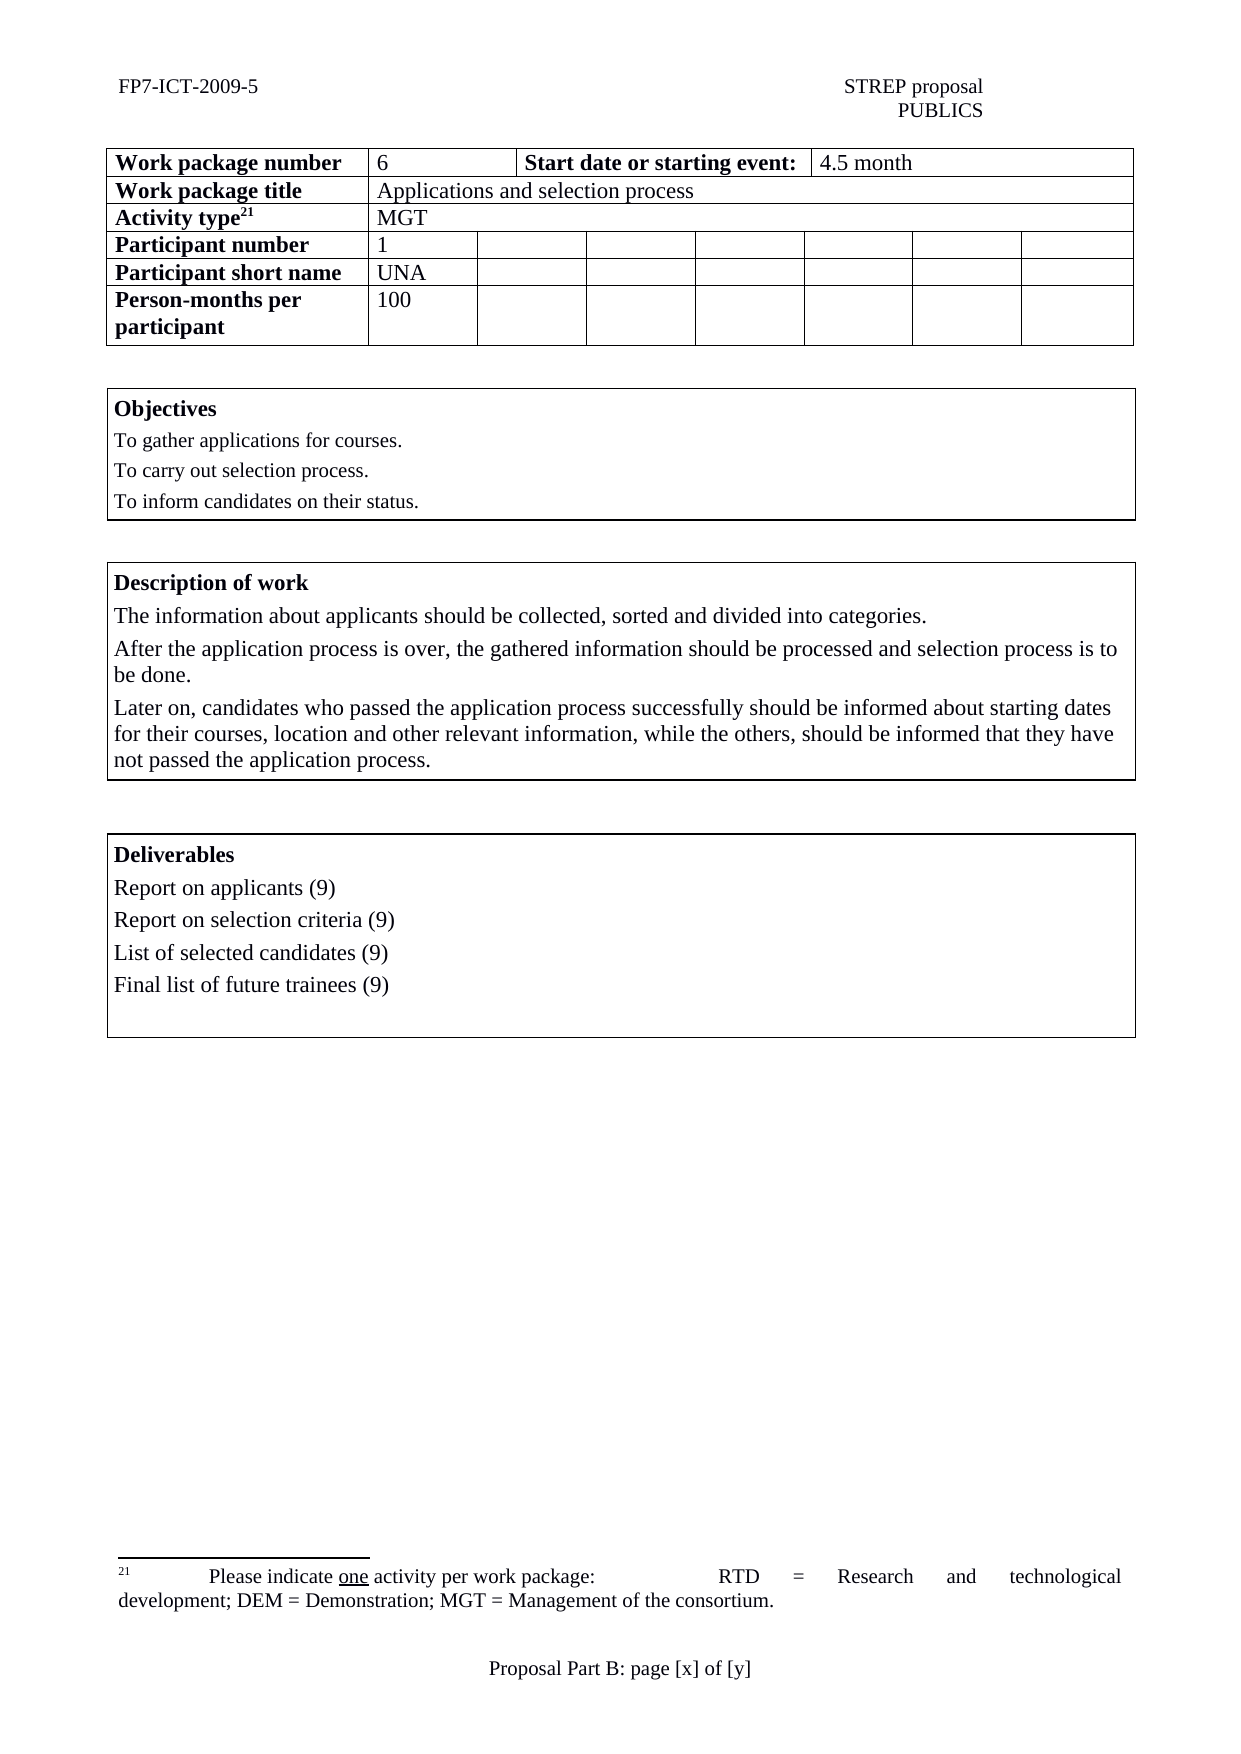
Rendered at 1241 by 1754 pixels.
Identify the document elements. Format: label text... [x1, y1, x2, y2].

table_header Deliverables Report on applicants (9) Report on selection criteria (9) List of selected candidates (9) Final list of future trainees (9) [108, 835, 1135, 1037]
table_cell [913, 232, 1021, 258]
table_header Work package number [107, 149, 368, 176]
table_header Start date or starting event: [517, 149, 811, 176]
table_cell [478, 286, 586, 345]
table_cell MGT [369, 204, 1133, 231]
table_cell [696, 232, 804, 258]
table_cell Applications and selection process [369, 177, 1133, 203]
table_cell [805, 286, 912, 345]
table_cell [805, 232, 912, 258]
table_cell [587, 286, 695, 345]
table_cell [587, 259, 695, 285]
table_cell [478, 232, 586, 258]
table_cell UNA [369, 259, 477, 285]
table_header Objectives To gather applications for courses. To carry out selection process. To inform candidates on their status. [108, 389, 1135, 519]
table_cell [913, 286, 1021, 345]
table_cell Participant number [107, 232, 368, 258]
table_cell Work package title [107, 177, 368, 203]
table_cell 1 [369, 232, 477, 258]
table_cell 100 [369, 286, 477, 345]
table_cell [696, 259, 804, 285]
table_header 4.5 month [812, 149, 1133, 176]
table_header Description of work The information about applicants should be collected, sorted and divided into categories. After the application process is over, the gathered information should be processed and selection process is to be done. Later on, candidates who passed the application process successfully should be informed about starting dates for their courses, location and other relevant information, while the others, should be informed that they have not passed the application process. [108, 563, 1135, 779]
table_cell Person-months per participant [107, 286, 368, 345]
table_cell Activity type [107, 204, 368, 231]
table_cell [1022, 232, 1133, 258]
table_cell [913, 259, 1021, 285]
table_cell [1022, 259, 1133, 285]
table_cell [805, 259, 912, 285]
table_header 6 [369, 149, 516, 176]
table_cell [696, 286, 804, 345]
table_cell Participant short name [107, 259, 368, 285]
table_cell [478, 259, 586, 285]
table_cell [1022, 286, 1133, 345]
table_cell [587, 232, 695, 258]
